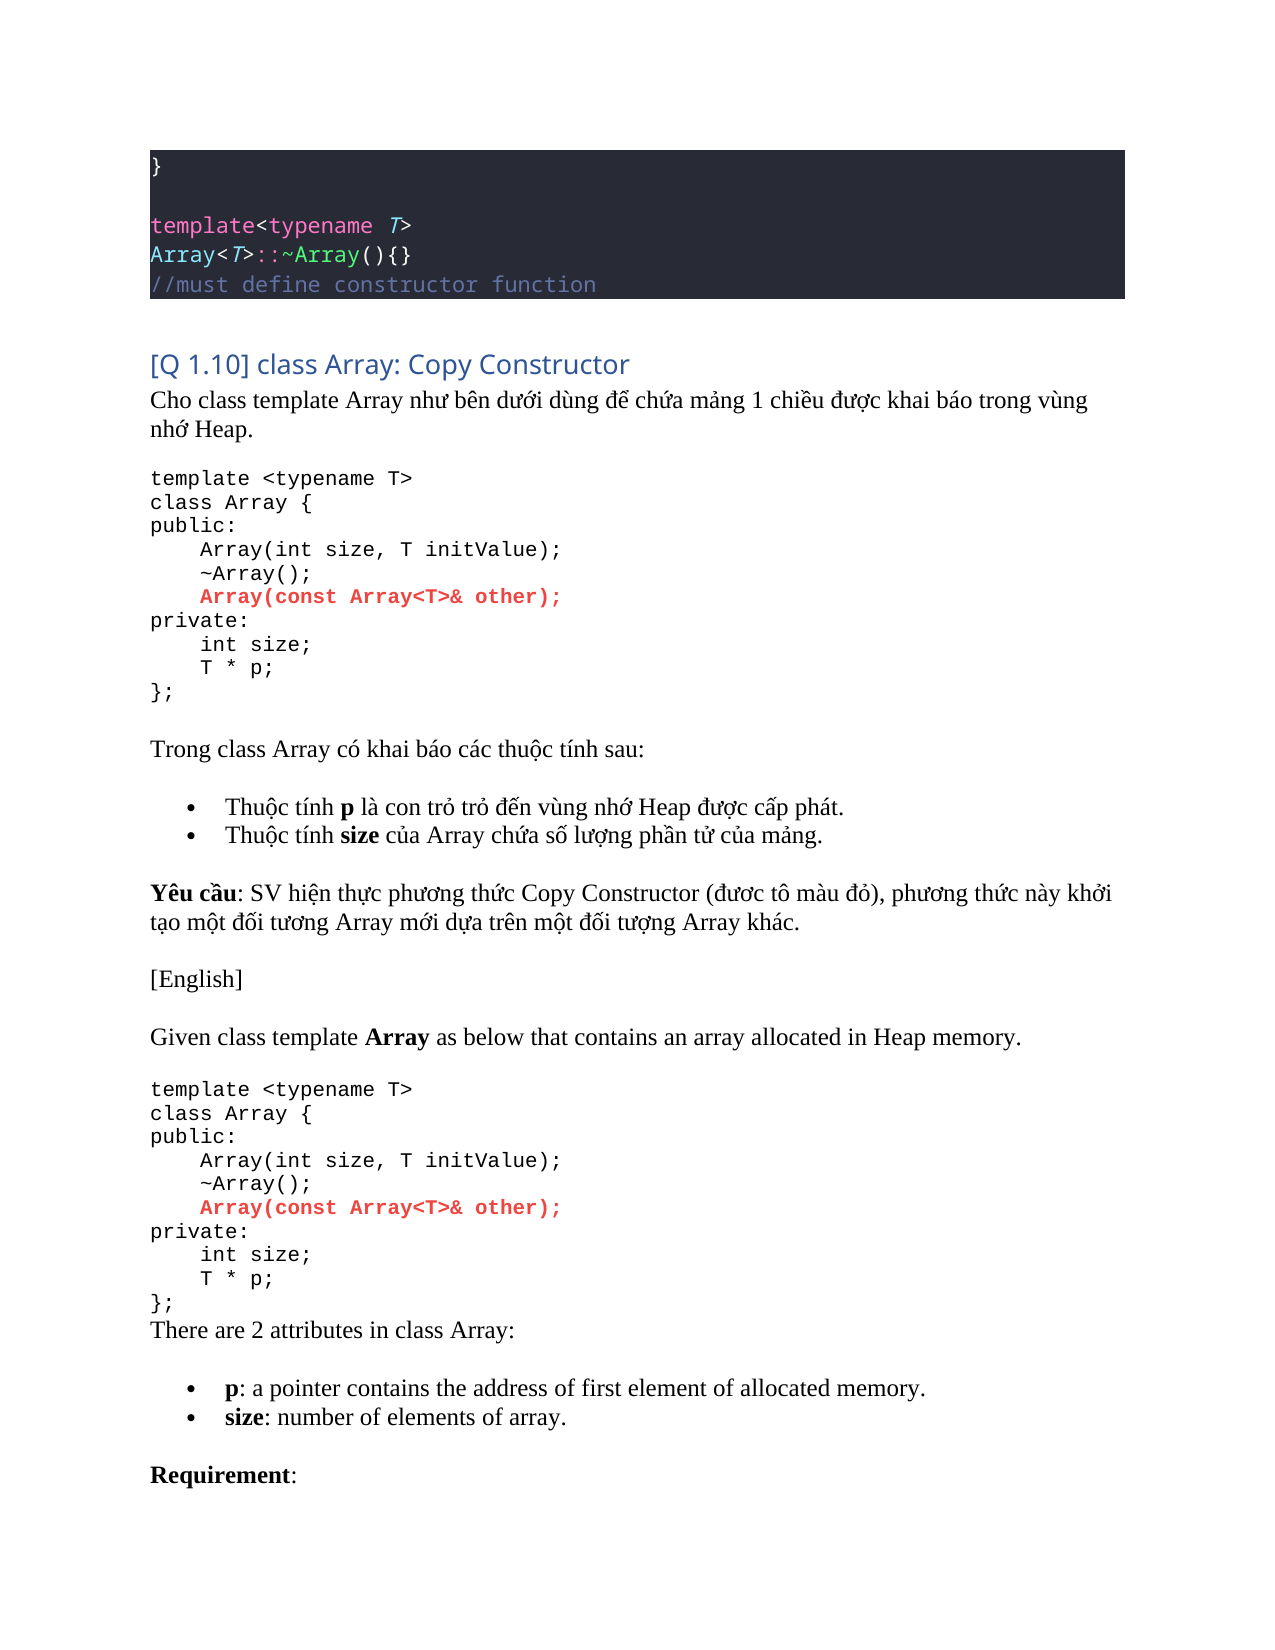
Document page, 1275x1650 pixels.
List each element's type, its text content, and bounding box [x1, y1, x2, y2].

text Trong class Array có khai báo các thuộc tính sau: [150, 734, 1125, 762]
text Cho class template Array như bên dưới dùng để chứa mảng 1 chiều được khai báo trong vùng nhớ Heap. [150, 386, 1125, 443]
text Array(const Array<T>& other); private: int size; T * p; }; [150, 586, 1125, 704]
text Requirement: [150, 1460, 1125, 1489]
text Yêu cầu: SV hiện thực phương thức Copy Constructor (đươc tô màu đỏ), phương thức này khởi tạo một đối tương Array mới dựa trên một đối tượng Array khác. [English] Given class template Array as below that contains an array allocated in Heap memory. [150, 878, 1125, 1079]
text //must define constructor function [150, 269, 1125, 299]
text } [150, 150, 1125, 180]
list size: number of elements of array. [187, 1402, 1125, 1431]
text Array(const Array<T>& other); private: int size; T * p; }; [150, 1197, 1125, 1315]
list p: a pointer contains the address of first element of allocated memory. [187, 1373, 1125, 1402]
text There are 2 attributes in class Array: [150, 1315, 1125, 1344]
text template<typename T> [150, 209, 1125, 239]
list Thuộc tính p là con trỏ trỏ đến vùng nhớ Heap được cấp phát. [187, 792, 1125, 820]
text template <typename T> class Array { public: Array(int size, T initValue); ~Array(); [150, 468, 1125, 586]
text Array<T>::~Array(){} [150, 239, 1125, 269]
list Thuộc tính size của Array chứa số lượng phần tử của mảng. [187, 820, 1125, 849]
subtitle [Q 1.10] class Array: Copy Constructor [150, 346, 1125, 383]
text template <typename T> class Array { public: Array(int size, T initValue); ~Array(); [150, 1079, 1125, 1197]
